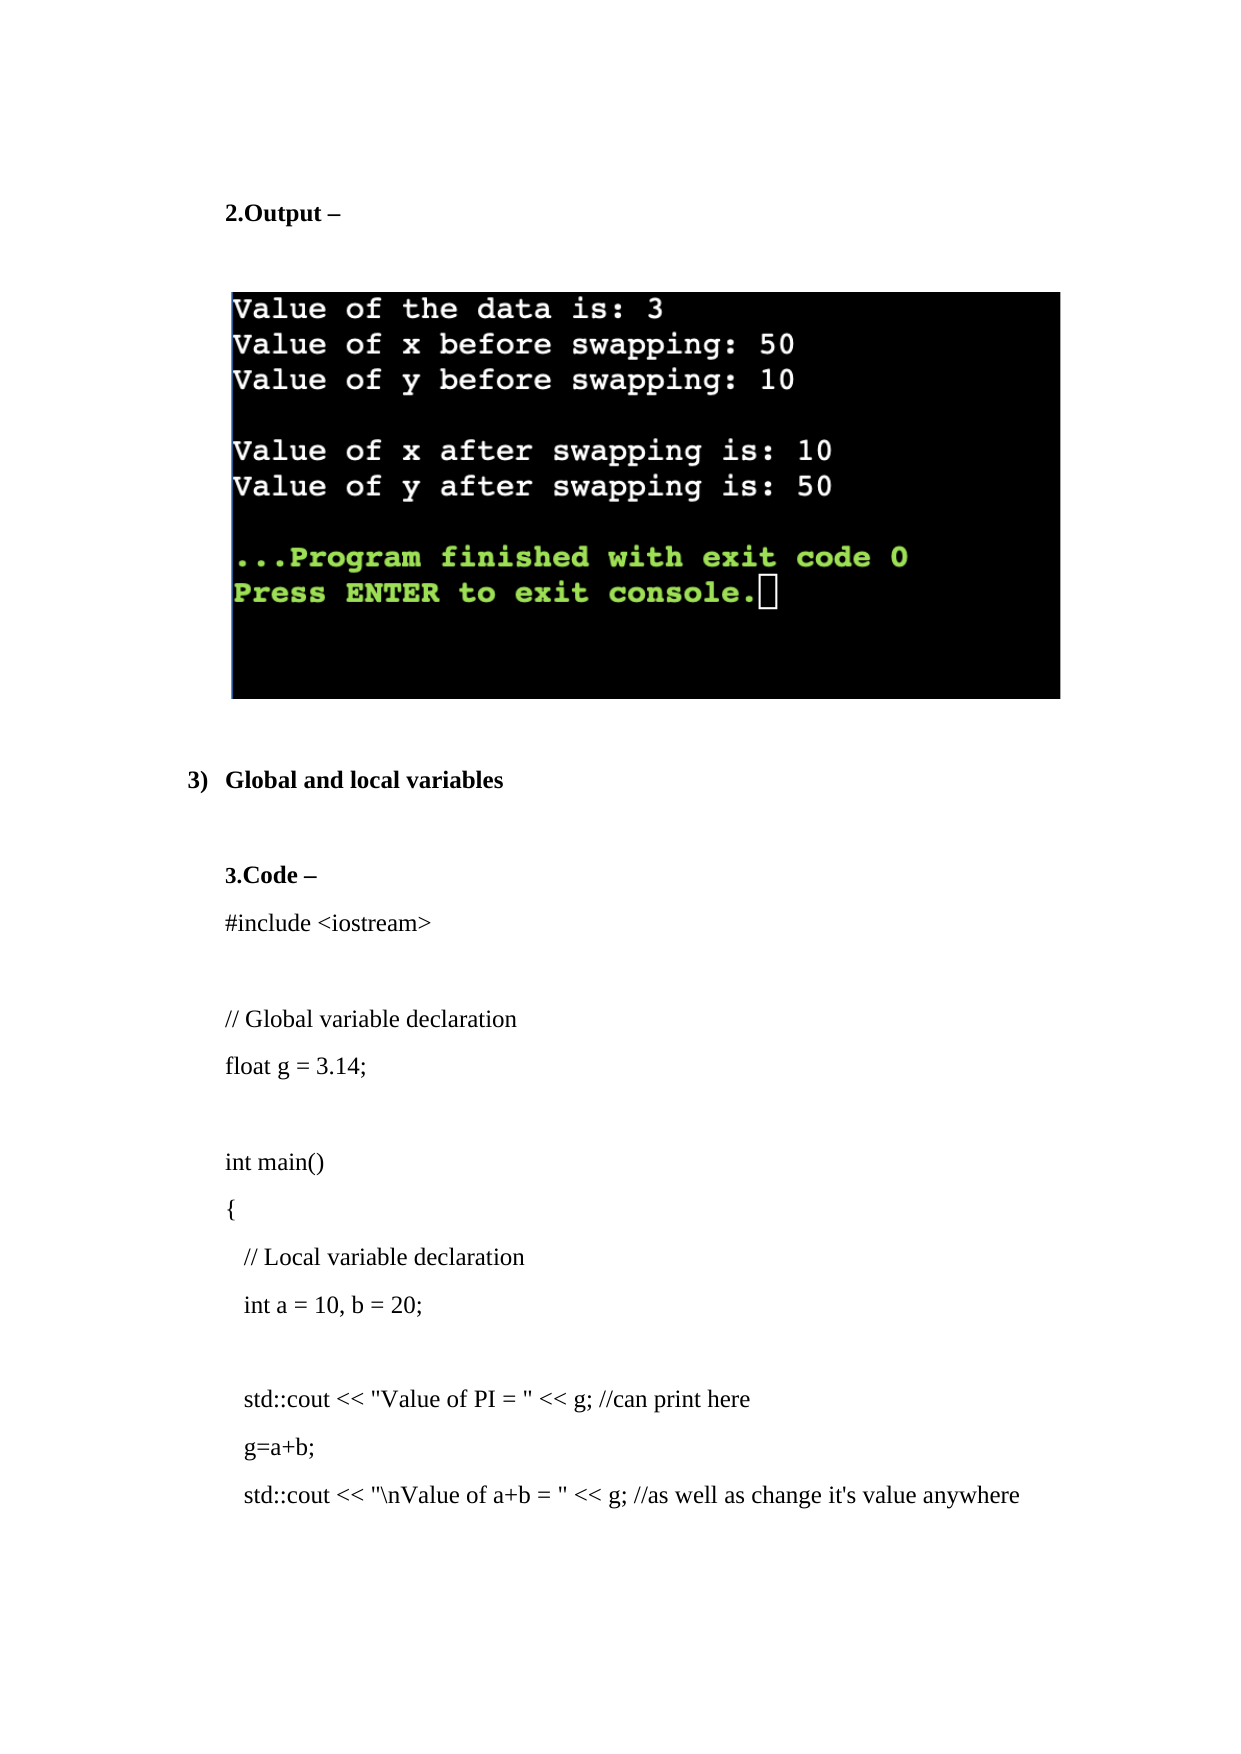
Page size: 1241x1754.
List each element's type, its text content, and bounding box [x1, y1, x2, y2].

list int main() [225, 1147, 1090, 1176]
list float g = 3.14; [225, 1051, 1090, 1080]
list std::cout << "\nValue of a+b = " << g; //as well as change it's value anywhere [225, 1480, 1090, 1509]
list #include <iostream> [225, 908, 1090, 937]
list 2.Output – [225, 198, 1090, 226]
list Global and local variables [187, 765, 1090, 794]
list 3.Code – [225, 861, 1090, 889]
list // Global variable declaration [225, 1004, 1090, 1032]
picture [231, 292, 1061, 699]
list g=a+b; [225, 1432, 1090, 1461]
list std::cout << "Value of PI = " << g; //can print here [225, 1384, 1090, 1413]
list // Local variable declaration [225, 1242, 1090, 1271]
list int a = 10, b = 20; [225, 1290, 1090, 1319]
list { [225, 1194, 1090, 1223]
